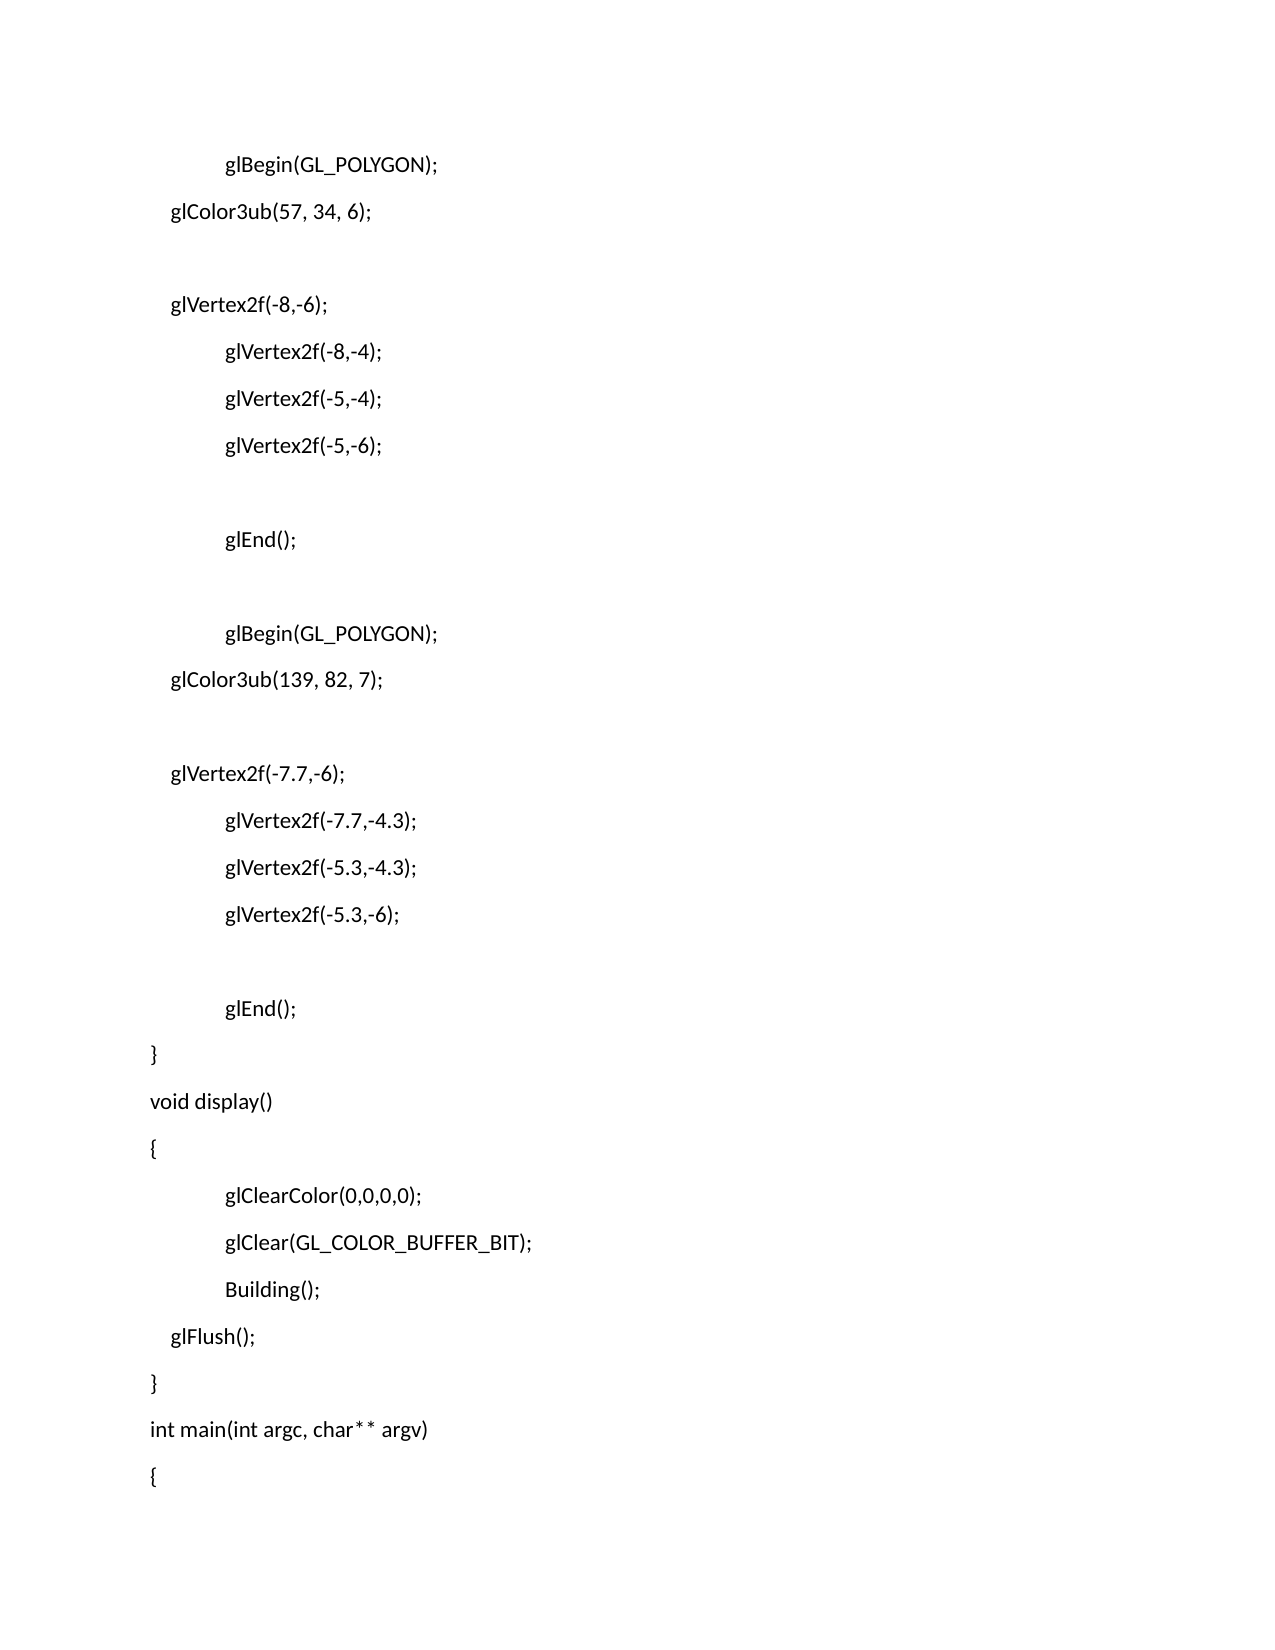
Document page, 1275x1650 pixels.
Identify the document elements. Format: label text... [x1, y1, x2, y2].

text glVertex2f(-8,-4); [150, 337, 1125, 366]
text glVertex2f(-7.7,-4.3); [150, 806, 1125, 834]
text glColor3ub(57, 34, 6); [150, 197, 1125, 225]
text glEnd(); [150, 525, 1125, 553]
text glFlush(); [150, 1322, 1125, 1350]
text glVertex2f(-5.3,-6); [150, 900, 1125, 928]
text Building(); [150, 1275, 1125, 1303]
text glVertex2f(-5,-6); [150, 431, 1125, 459]
text { [150, 1134, 1125, 1162]
text int main(int argc, char** argv) [150, 1416, 1125, 1444]
text glVertex2f(-8,-6); [150, 291, 1125, 319]
text glClearColor(0,0,0,0); [150, 1181, 1125, 1209]
text glVertex2f(-5.3,-4.3); [150, 853, 1125, 881]
text { [150, 1462, 1125, 1491]
text glColor3ub(139, 82, 7); [150, 666, 1125, 694]
text glClear(GL_COLOR_BUFFER_BIT); [150, 1228, 1125, 1256]
text glBegin(GL_POLYGON); [150, 619, 1125, 647]
text glBegin(GL_POLYGON); [150, 150, 1125, 178]
text void display() [150, 1087, 1125, 1116]
text glEnd(); [150, 994, 1125, 1022]
text glVertex2f(-5,-4); [150, 384, 1125, 412]
text } [150, 1041, 1125, 1069]
text glVertex2f(-7.7,-6); [150, 759, 1125, 787]
text } [150, 1369, 1125, 1397]
